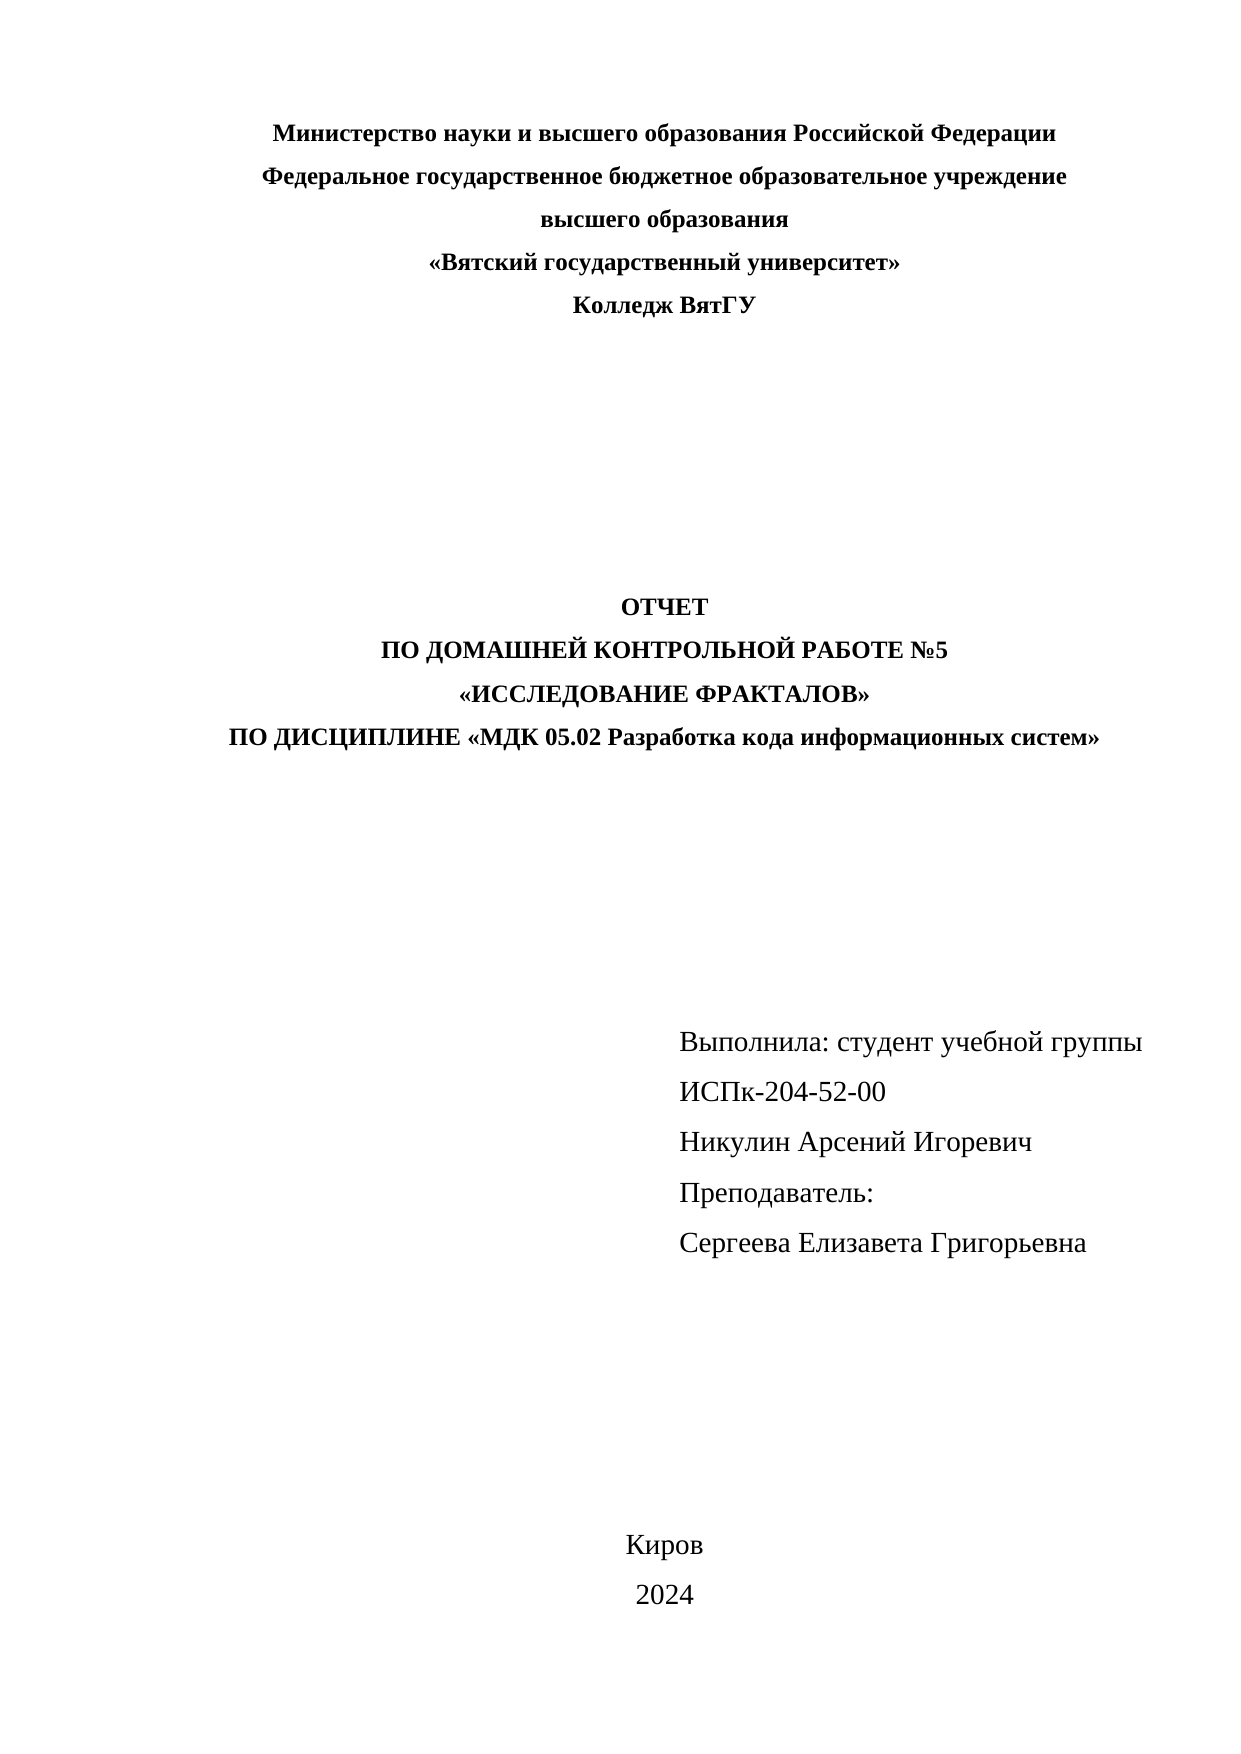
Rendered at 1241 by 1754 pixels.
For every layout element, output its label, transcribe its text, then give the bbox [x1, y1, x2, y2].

text Федеральное государственное бюджетное образовательное учреждение [177, 161, 1152, 190]
text «Вятский государственный университет» [177, 247, 1152, 276]
text высшего образования [177, 204, 1152, 233]
text ПО ДОМАШНЕЙ КОНТРОЛЬНОЙ РАБОТЕ №5 [177, 636, 1152, 664]
text Колледж ВятГУ [177, 291, 1152, 319]
text Сергеева Елизавета Григорьевна [679, 1225, 1152, 1258]
text Преподаватель: [679, 1175, 1152, 1208]
text Министерство науки и высшего образования Российской Федерации [177, 118, 1152, 147]
text «ИССЛЕДОВАНИЕ ФРАКТАЛОВ» [177, 679, 1152, 707]
text 2024 [177, 1577, 1152, 1611]
text ОТЧЕТ [177, 592, 1152, 621]
text Киров [177, 1527, 1152, 1560]
text Выполнила: студент учебной группы [679, 1024, 1152, 1057]
text ПО ДИСЦИПЛИНЕ «МДК 05.02 Разработка кода информационных систем» [177, 722, 1152, 751]
text Никулин Арсений Игоревич [679, 1124, 1152, 1158]
text ИСПк-204-52-00 [679, 1074, 1152, 1108]
